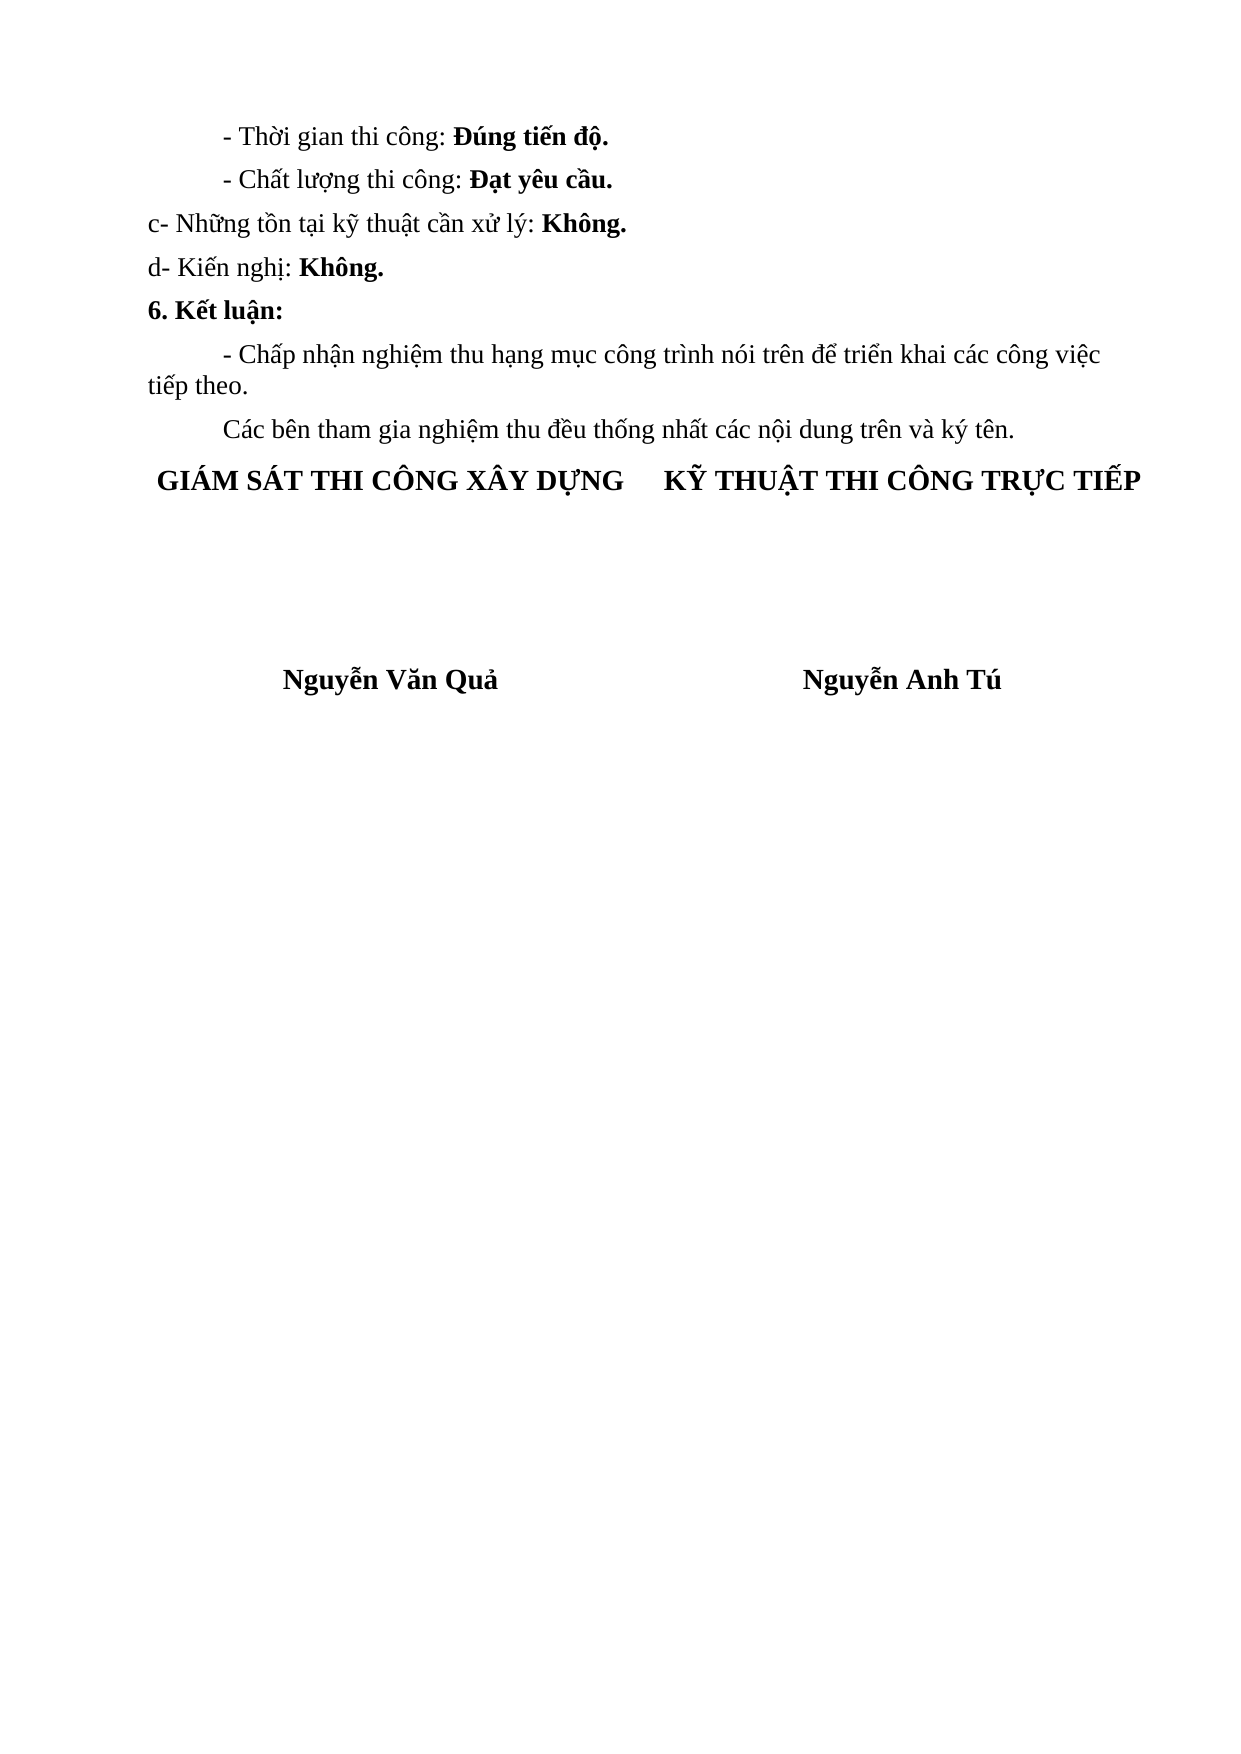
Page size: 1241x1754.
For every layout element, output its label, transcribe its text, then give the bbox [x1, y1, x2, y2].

table_header GIÁM SÁT THI CÔNG XÂY DỰNG Nguyễn Văn Quả [136, 457, 644, 702]
text 6. Kết luận: [148, 294, 1137, 326]
text Các bên tham gia nghiệm thu đều thống nhất các nội dung trên và ký tên. [148, 413, 1137, 444]
table_header KỸ THUẬT THI CÔNG TRỰC TIẾP Nguyễn Anh Tú [644, 457, 1160, 702]
text - Thời gian thi công: Đúng tiến độ. [223, 120, 1137, 151]
text d- Kiến nghị: Không. [148, 251, 1137, 282]
text - Chất lượng thi công: Đạt yêu cầu. [223, 163, 1137, 195]
text c- Những tồn tại kỹ thuật cần xử lý: Không. [148, 207, 1137, 238]
text - Chấp nhận nghiệm thu hạng mục công trình nói trên để triển khai các công việc tiếp theo. [148, 338, 1137, 400]
